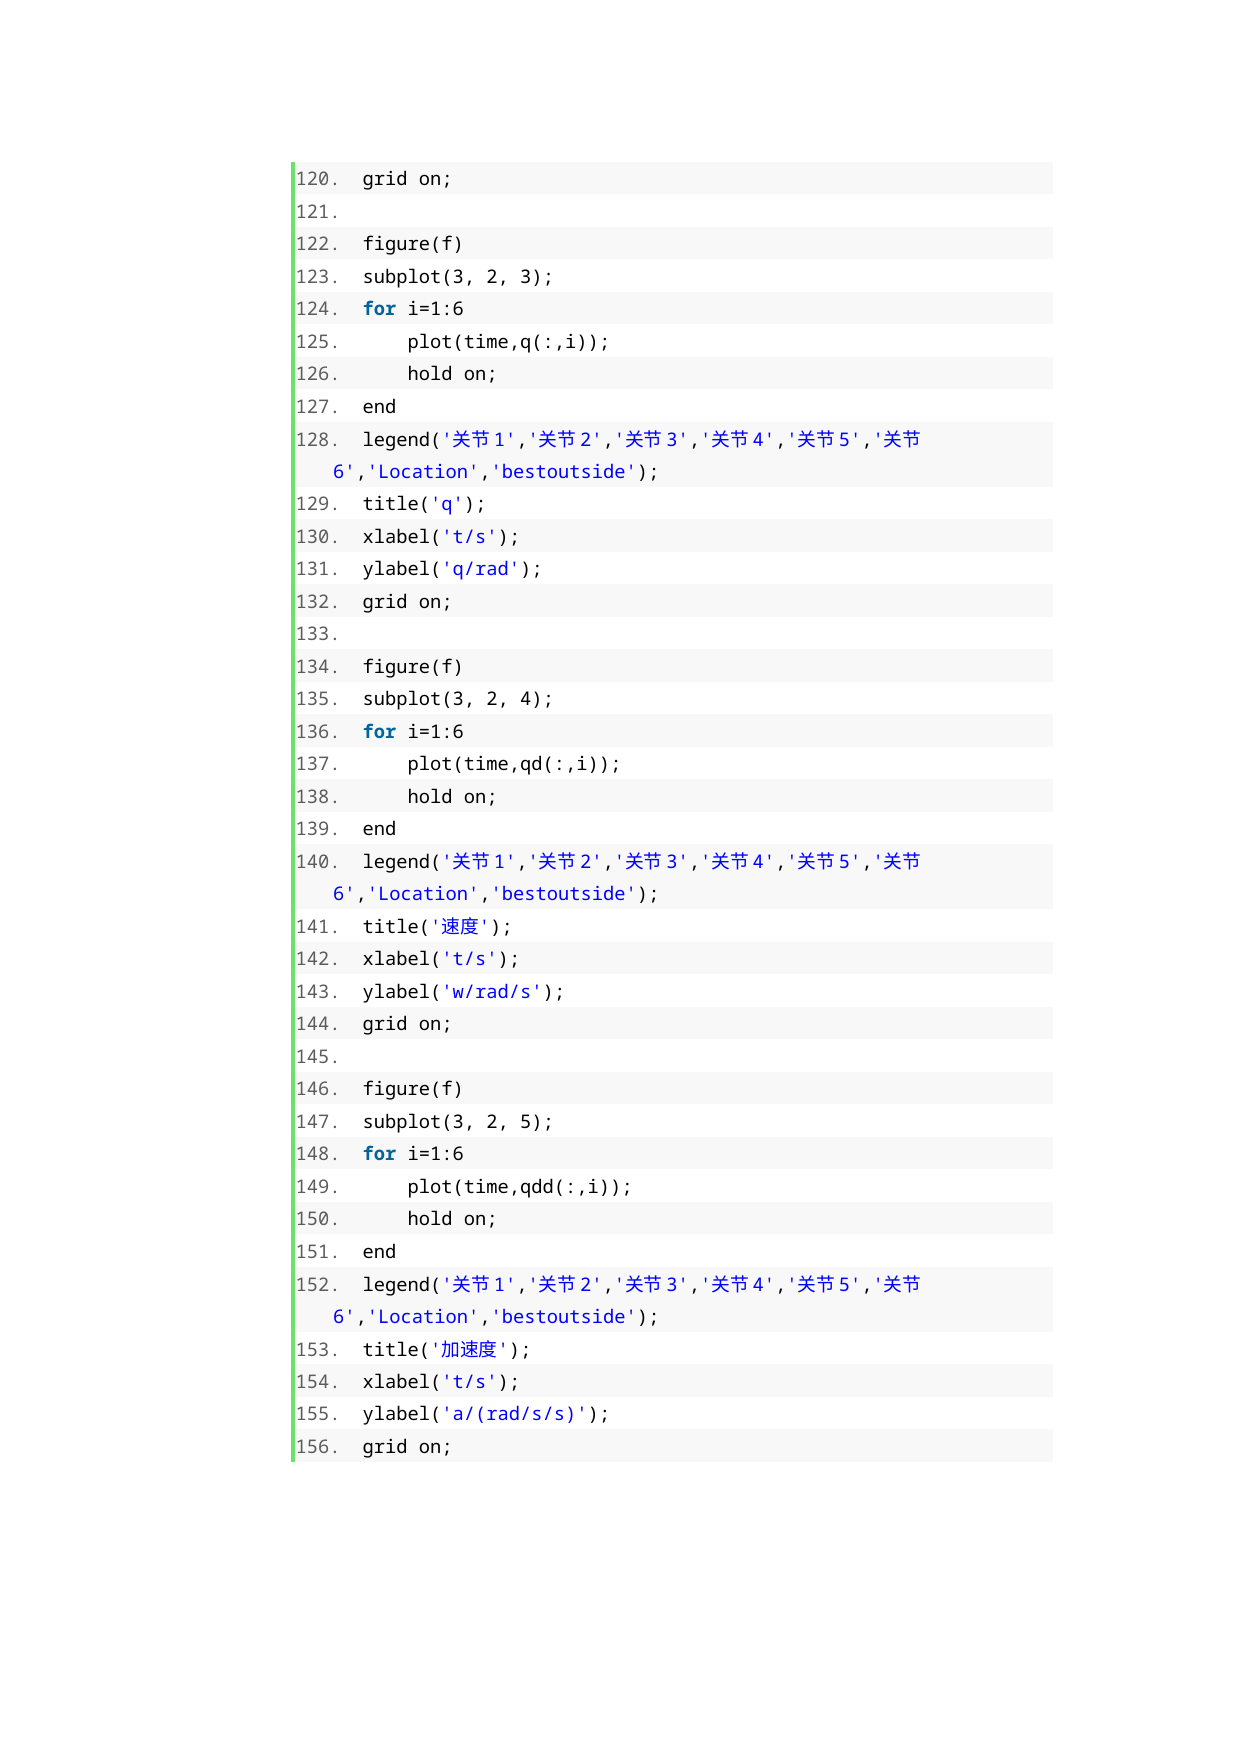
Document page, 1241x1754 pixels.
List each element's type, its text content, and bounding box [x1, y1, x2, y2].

list grid on; [295, 162, 1053, 194]
list ylabel('a/(rad/s/s)'); [295, 1397, 1053, 1429]
list ylabel('w/rad/s'); [295, 974, 1053, 1007]
list for i=1:6 [295, 1137, 1053, 1169]
list legend('关节1','关节2','关节3','关节4','关节5','关节6','Location','bestoutside'); [295, 1267, 1053, 1332]
list title('速度'); [295, 909, 1053, 942]
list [295, 422, 1053, 487]
list end [295, 1234, 1053, 1267]
list ylabel('q/rad'); [295, 552, 1053, 584]
list hold on; [295, 779, 1053, 812]
list grid on; [295, 1429, 1053, 1462]
list xlabel('t/s'); [295, 519, 1053, 552]
list for i=1:6 [295, 292, 1053, 324]
list title('加速度'); [295, 1332, 1053, 1364]
list figure(f) [295, 1072, 1053, 1104]
list hold on; [295, 357, 1053, 389]
list plot(time,qd(:,i)); [295, 747, 1053, 779]
list plot(time,q(:,i)); [295, 324, 1053, 357]
list figure(f) [295, 227, 1053, 259]
list end [295, 389, 1053, 422]
list grid on; [295, 1007, 1053, 1039]
list subplot(3, 2, 3); [295, 259, 1053, 292]
list xlabel('t/s'); [295, 942, 1053, 974]
list grid on; [295, 584, 1053, 617]
list plot(time,qdd(:,i)); [295, 1169, 1053, 1202]
list for i=1:6 [295, 714, 1053, 747]
list xlabel('t/s'); [295, 1364, 1053, 1397]
list subplot(3, 2, 4); [295, 682, 1053, 714]
list title('q'); [295, 487, 1053, 519]
list figure(f) [295, 649, 1053, 682]
list hold on; [295, 1202, 1053, 1234]
list legend('关节1','关节2','关节3','关节4','关节5','关节6','Location','bestoutside'); [295, 844, 1053, 909]
list end [295, 812, 1053, 844]
list subplot(3, 2, 5); [295, 1104, 1053, 1137]
